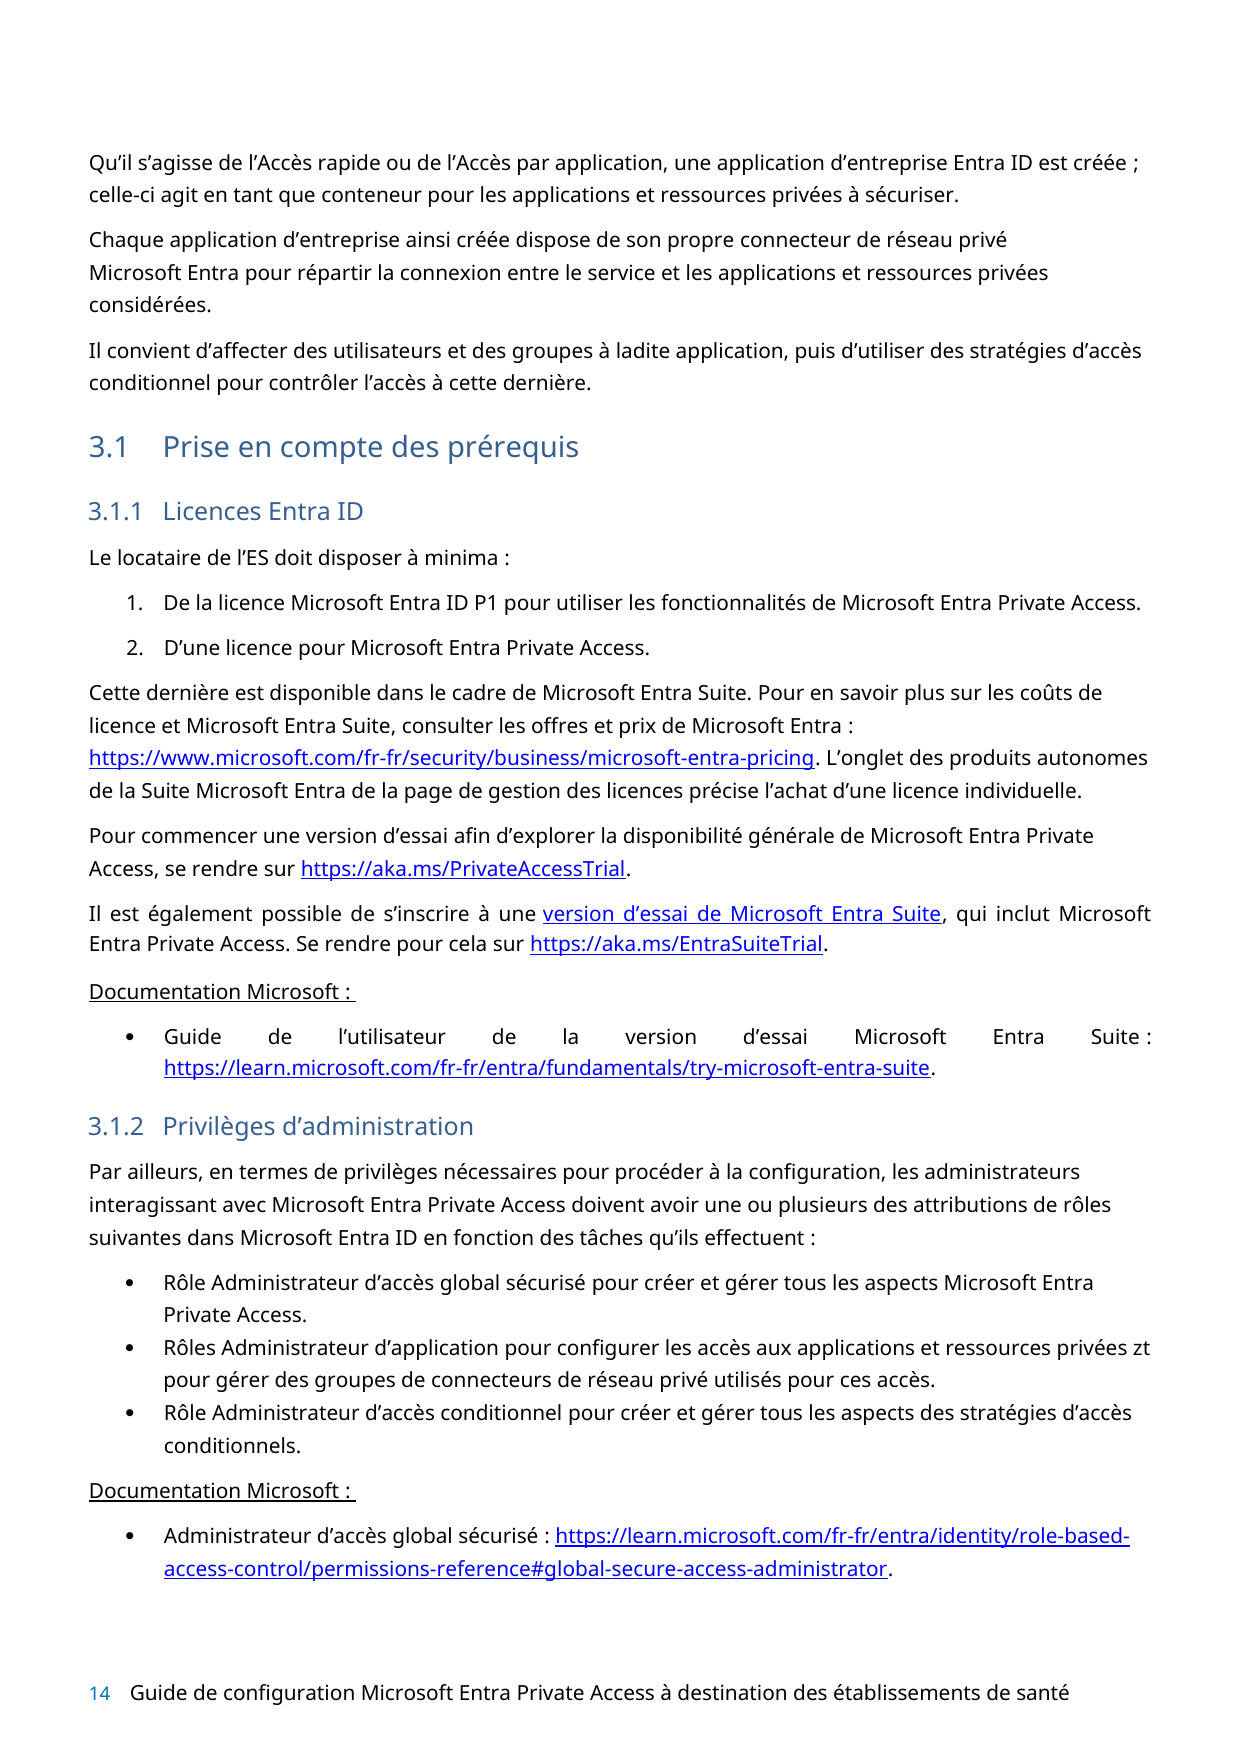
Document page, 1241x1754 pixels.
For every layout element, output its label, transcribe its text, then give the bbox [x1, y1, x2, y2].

subtitle Privilèges d’administration [88, 1108, 1152, 1142]
text Par ailleurs, en termes de privilèges nécessaires pour procéder à la configuration, les administrateurs interagissant avec Microsoft Entra Private Access doivent avoir une ou plusieurs des attributions de rôles suivantes dans Microsoft Entra ID en fonction des tâches qu’ils effectuent : [89, 1157, 1152, 1251]
subtitle Licences Entra ID [88, 494, 1152, 528]
text Qu’il s’agisse de l’Accès rapide ou de l’Accès par application, une application d’entreprise Entra ID est créée ; celle-ci agit en tant que conteneur pour les applications et ressources privées à sécuriser. [89, 148, 1152, 209]
list Administrateur d’accès global sécurisé : https://learn.microsoft.com/fr-fr/entra/identity/role-based-access-control/permissions-reference#global-secure-access-administrator. [126, 1521, 1152, 1582]
list D’une licence pour Microsoft Entra Private Access. [126, 633, 1152, 662]
list Rôles Administrateur d’application pour configurer les accès aux applications et ressources privées zt pour gérer des groupes de connecteurs de réseau privé utilisés pour ces accès. [126, 1333, 1152, 1394]
text Cette dernière est disponible dans le cadre de Microsoft Entra Suite. Pour en savoir plus sur les coûts de licence et Microsoft Entra Suite, consulter les offres et prix de Microsoft Entra : https://www.microsoft.com/fr-fr/security/business/microsoft-entra-pricing. L’onglet des produits autonomes de la Suite Microsoft Entra de la page de gestion des licences précise l’achat d’une licence individuelle. [89, 678, 1152, 804]
list De la licence Microsoft Entra ID P1 pour utiliser les fonctionnalités de Microsoft Entra Private Access. [126, 588, 1152, 617]
list Rôle Administrateur d’accès conditionnel pour créer et gérer tous les aspects des stratégies d’accès conditionnels. [126, 1398, 1152, 1459]
text Chaque application d’entreprise ainsi créée dispose de son propre connecteur de réseau privé Microsoft Entra pour répartir la connexion entre le service et les applications et ressources privées considérées. [89, 225, 1152, 319]
list Rôle Administrateur d’accès global sécurisé pour créer et gérer tous les aspects Microsoft Entra Private Access. [126, 1268, 1152, 1329]
text Documentation Microsoft : [89, 1476, 1152, 1504]
subtitle Prise en compte des prérequis [89, 426, 1152, 466]
list Guide de l’utilisateur de la version d’essai Microsoft Entra Suite : https://learn.microsoft.com/fr-fr/entra/fundamentals/try-microsoft-entra-suite. [126, 1022, 1152, 1081]
text Le locataire de l’ES doit disposer à minima : [89, 543, 1152, 571]
text Documentation Microsoft : [89, 977, 1152, 1005]
text Il convient d’affecter des utilisateurs et des groupes à ladite application, puis d’utiliser des stratégies d’accès conditionnel pour contrôler l’accès à cette dernière. [89, 336, 1152, 397]
text Pour commencer une version d’essai afin d’explorer la disponibilité générale de Microsoft Entra Private Access, se rendre sur https://aka.ms/PrivateAccessTrial. [89, 821, 1152, 882]
text Il est également possible de s’inscrire à une version d’essai de Microsoft Entra Suite, qui inclut Microsoft Entra Private Access. Se rendre pour cela sur https://aka.ms/EntraSuiteTrial. [89, 899, 1152, 958]
